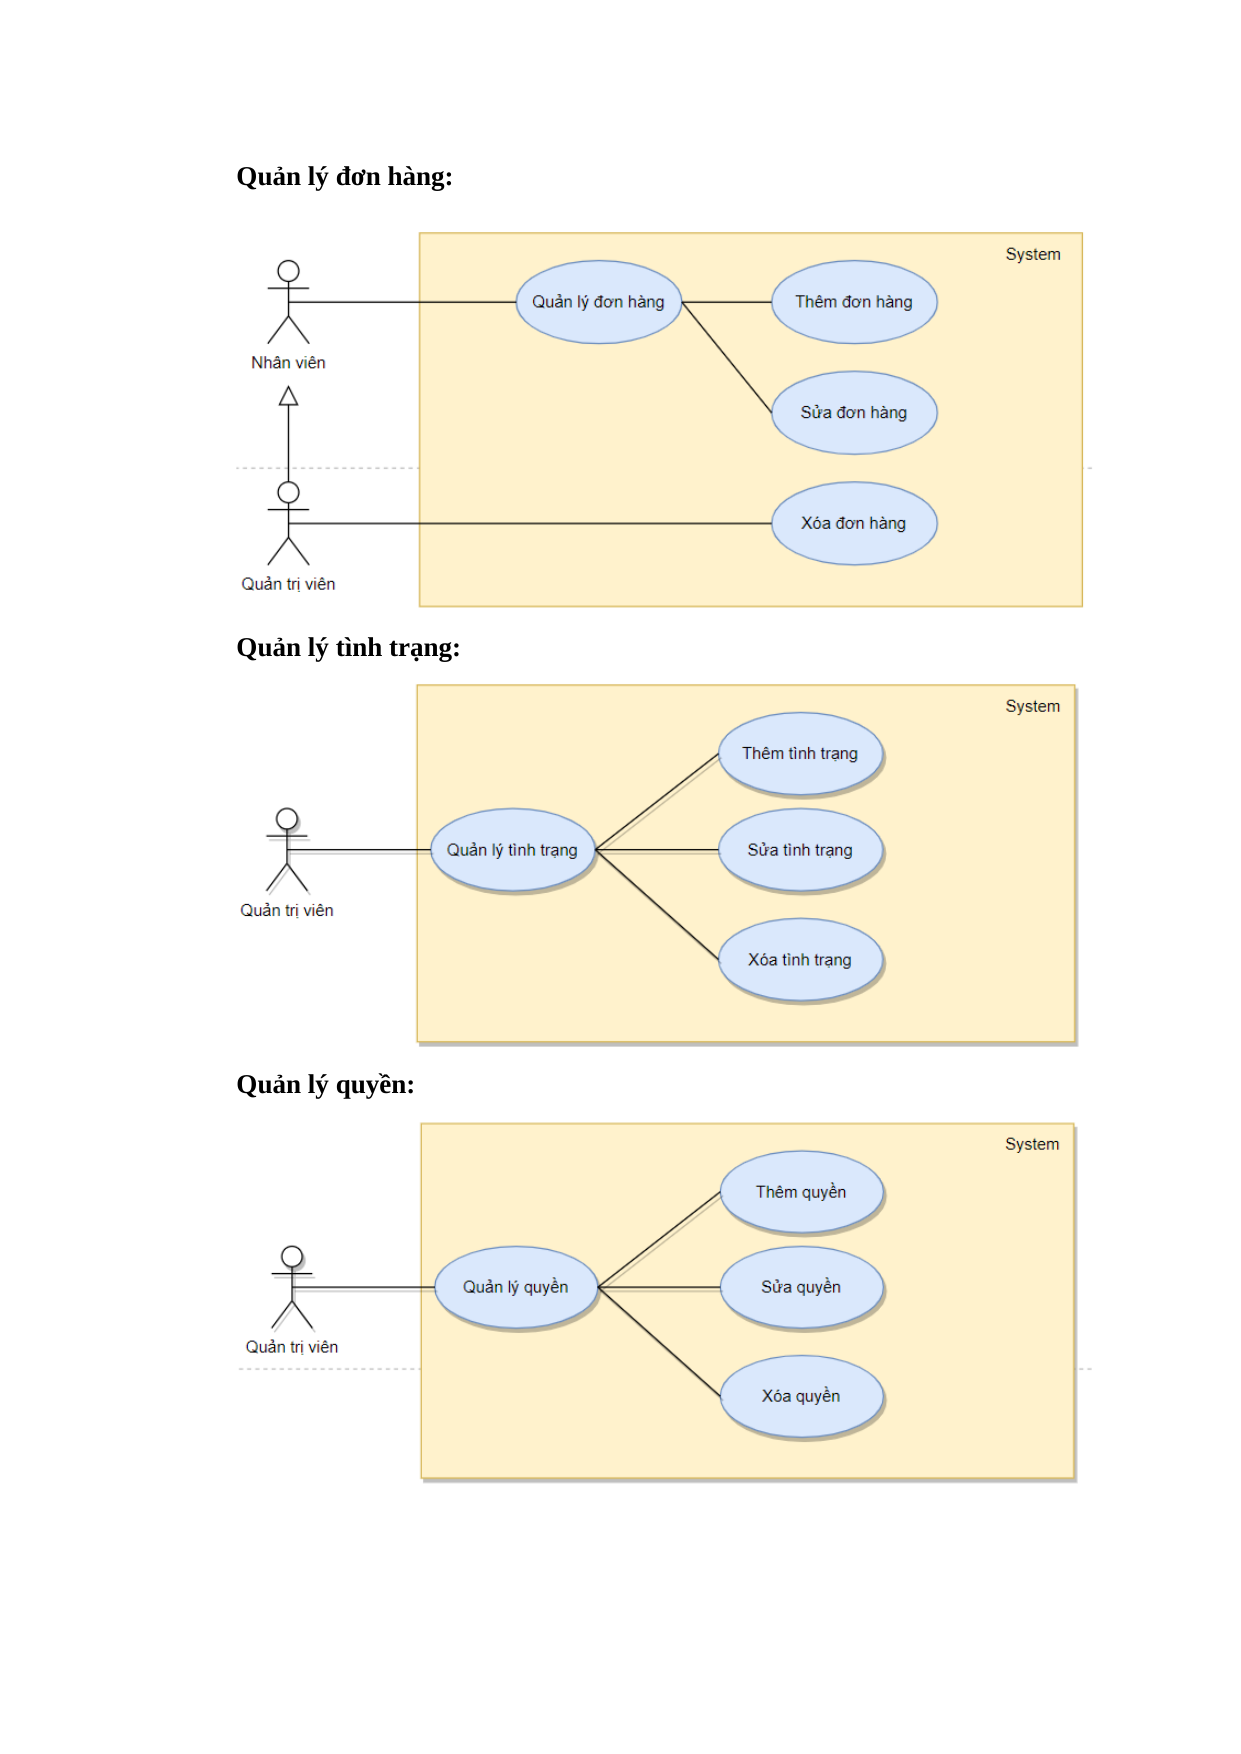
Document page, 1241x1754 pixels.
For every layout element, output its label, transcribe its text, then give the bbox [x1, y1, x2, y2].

picture [236, 210, 1093, 613]
picture [236, 680, 1093, 1050]
text Quản lý quyền: [236, 1068, 1092, 1099]
text Quản lý đơn hàng: [236, 160, 1092, 191]
text Quản lý tình trạng: [236, 631, 1092, 662]
picture [236, 1117, 1093, 1501]
